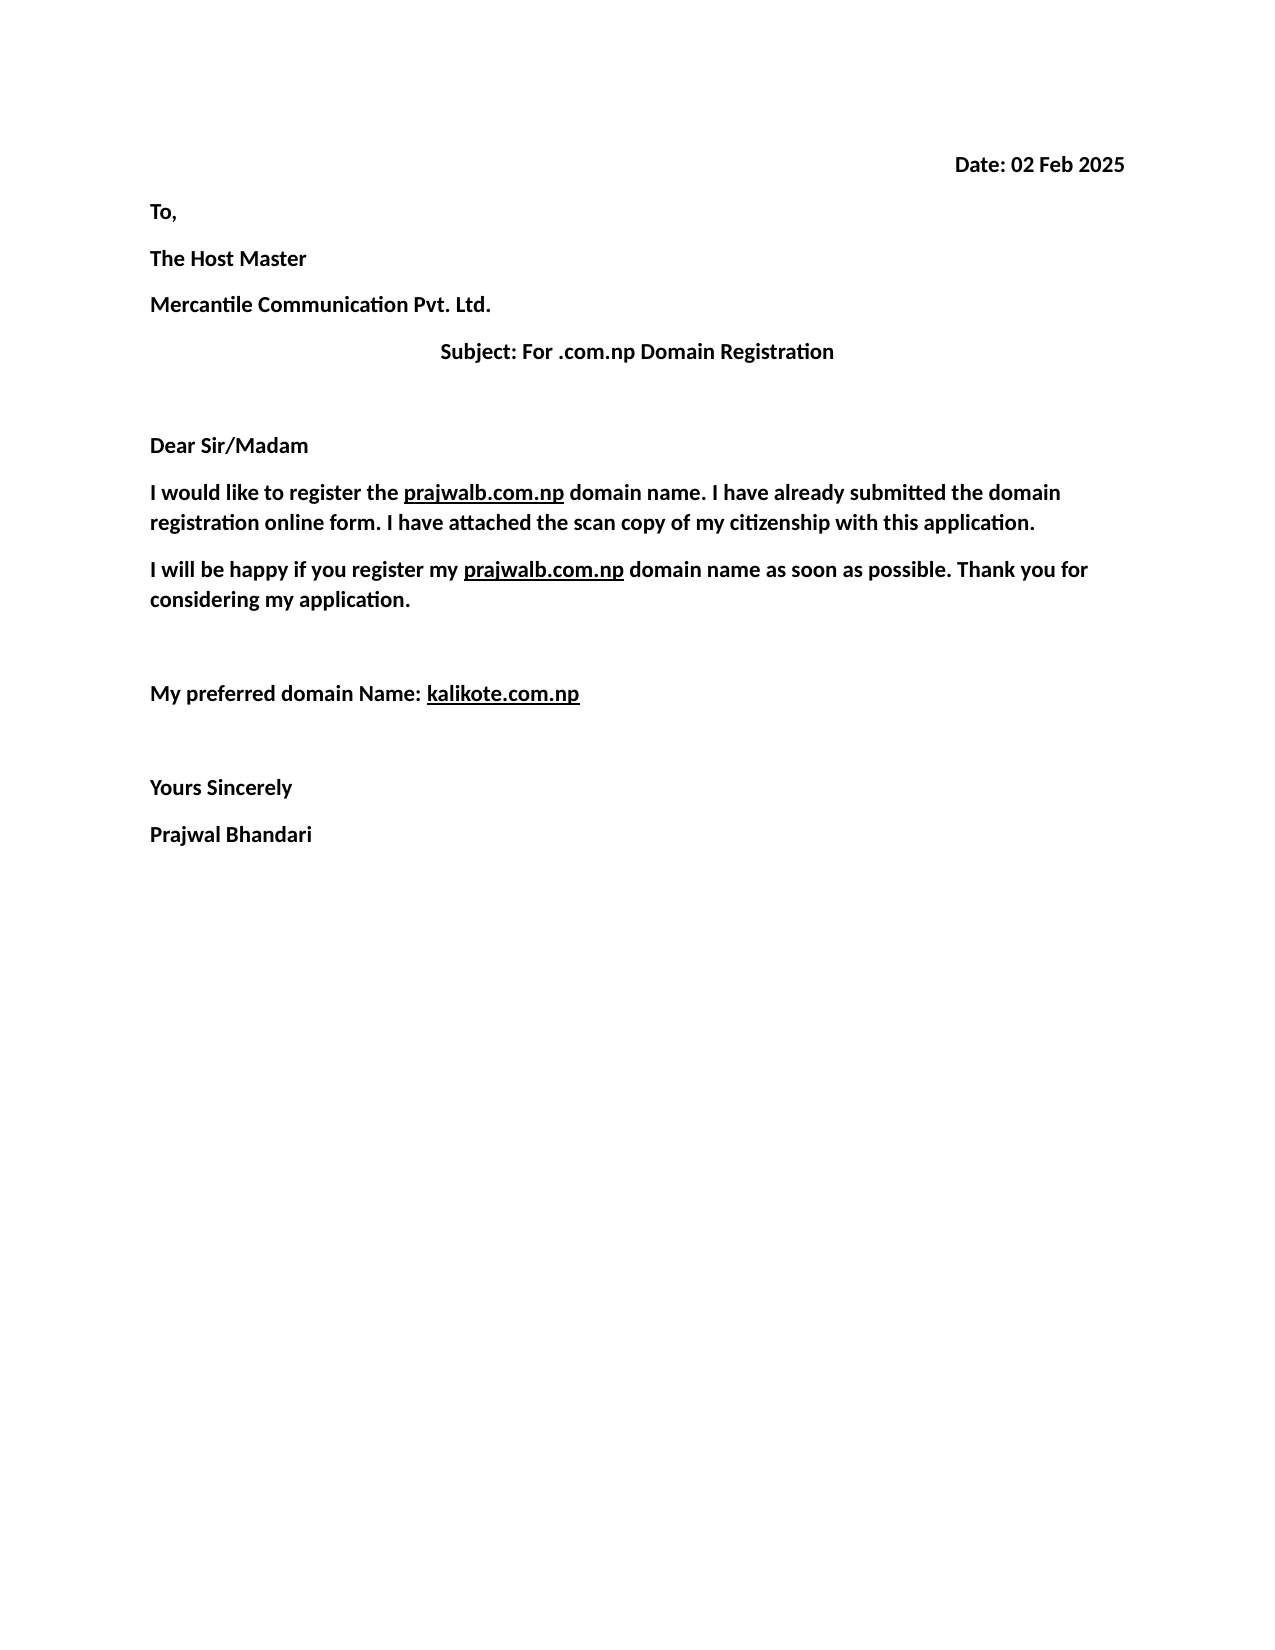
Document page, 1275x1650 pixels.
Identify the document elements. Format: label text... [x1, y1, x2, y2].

text Date: 02 Feb 2025 [150, 150, 1125, 178]
text The Host Master [150, 244, 1125, 272]
text Yours Sincerely [150, 773, 1125, 801]
text Prajwal Bhandari [150, 820, 1125, 848]
text To, [150, 197, 1125, 225]
text I will be happy if you register my prajwalb.com.np domain name as soon as possible. Thank you for considering my application. [150, 555, 1125, 613]
text Subject: For .com.np Domain Registration [150, 337, 1125, 366]
text Dear Sir/Madam [150, 431, 1125, 459]
text My preferred domain Name: kalikote.com.np [150, 679, 1125, 707]
text Mercantile Communication Pvt. Ltd. [150, 291, 1125, 319]
text I would like to register the prajwalb.com.np domain name. I have already submitted the domain registration online form. I have attached the scan copy of my citizenship with this application. [150, 478, 1125, 536]
